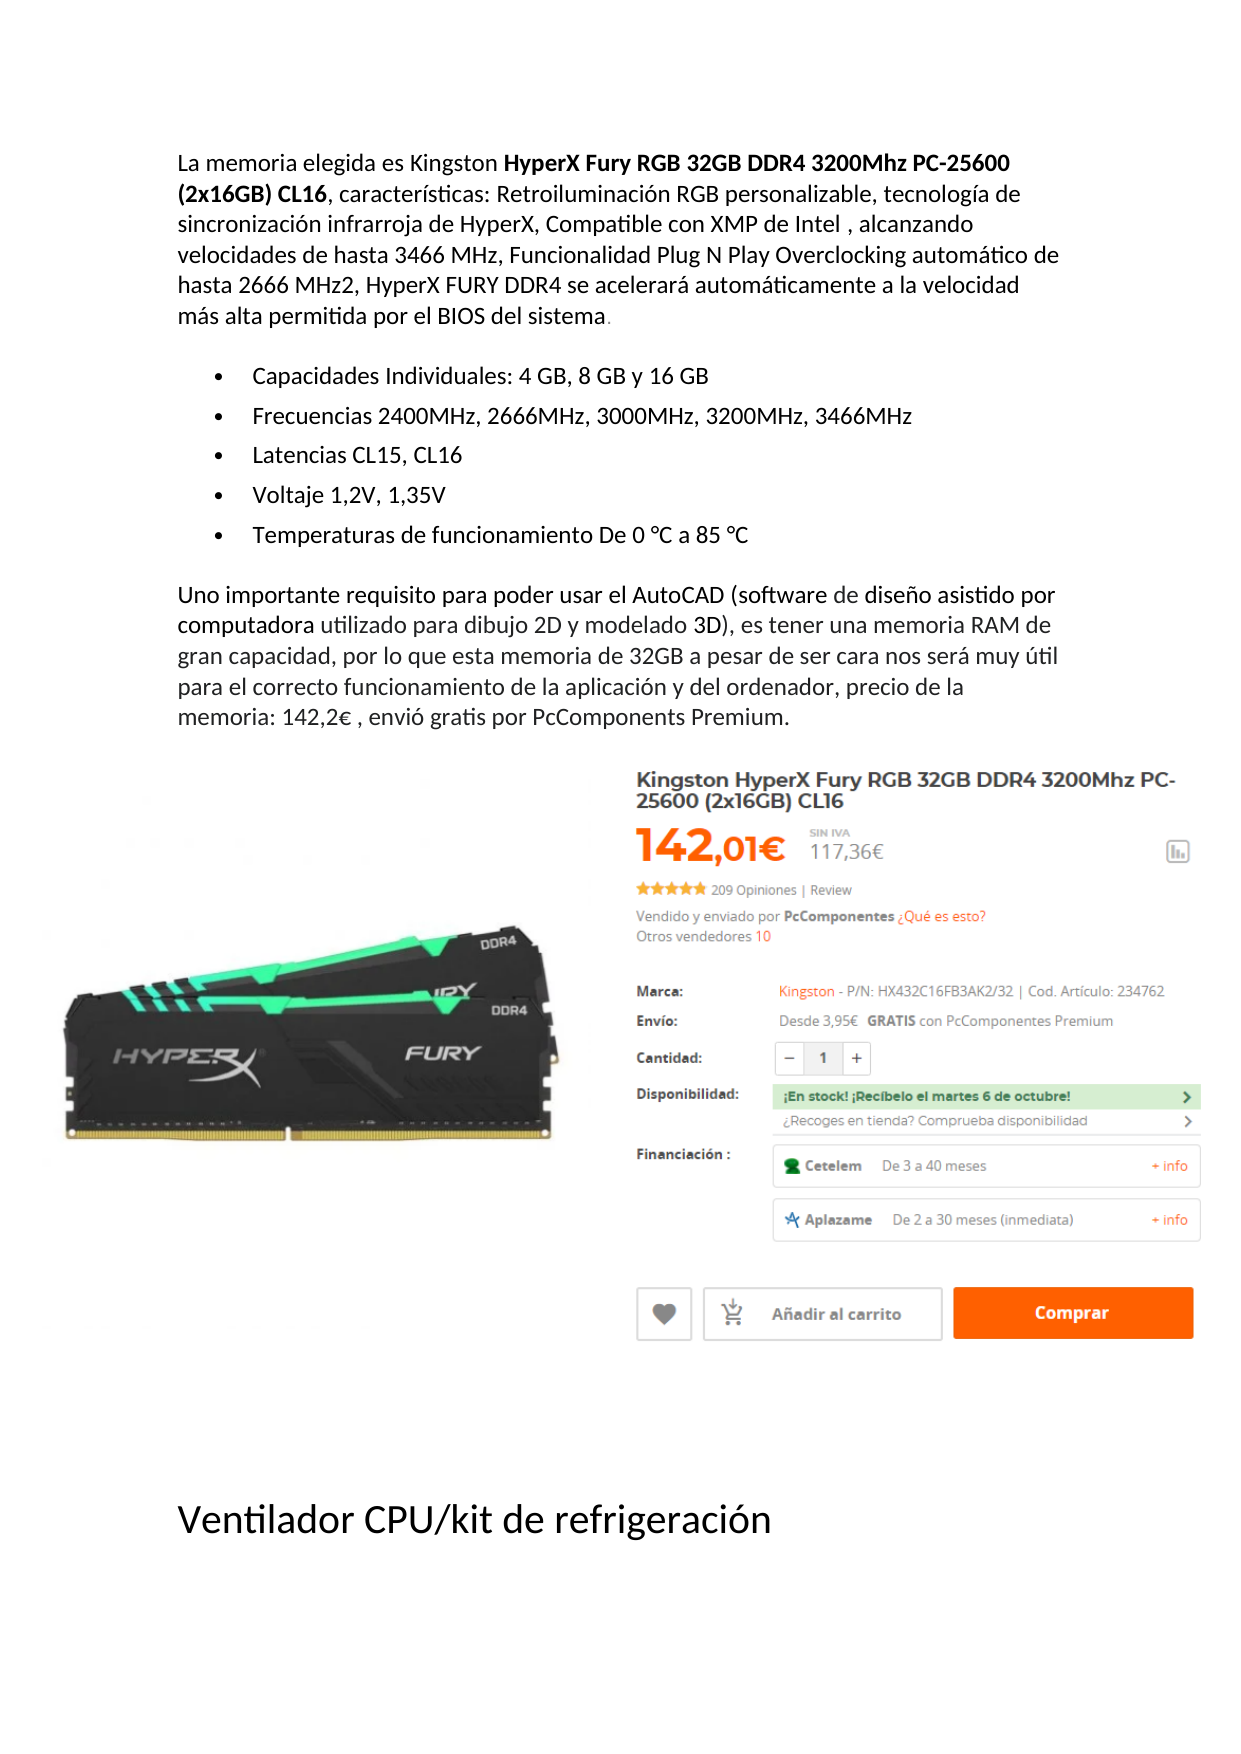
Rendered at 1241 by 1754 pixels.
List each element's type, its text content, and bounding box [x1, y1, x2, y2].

text Uno importante requisito para poder usar el AutoCAD (software de diseño asistido por computadora utilizado para dibujo 2D y modelado 3D), es tener una memoria RAM de gran capacidad, por lo que esta memoria de 32GB a pesar de ser cara nos será muy útil para el correcto funcionamiento de la aplicación y del ordenador, precio de la memoria: 142,2€ , envió gratis por PcComponents Premium. [791, 579, 1063, 732]
text La memoria elegida es Kingston HyperX Fury RGB 32GB DDR4 3200Mhz PC-25600 (2x16GB) CL16, características: Retroiluminación RGB personalizable, tecnología de sincronización infrarroja de HyperX, Compatible con XMP de Intel , alcanzando velocidades de hasta 3466 MHz, Funcionalidad Plug N Play Overclocking automático de hasta 2666 MHz2, HyperX FURY DDR4 se acelerará automáticamente a la velocidad más alta permitida por el BIOS del sistema. [177, 148, 1063, 331]
text Uno importante requisito para poder usar el AutoCAD (software de diseño asistido por computadora utilizado para dibujo 2D y modelado 3D), es tener una memoria RAM de gran capacidad, por lo que esta memoria de 32GB a pesar de ser cara nos será muy útil para el correcto funcionamiento de la aplicación y del ordenador, precio de la memoria: 142,2€ , envió gratis por PcComponents Premium. [177, 579, 738, 640]
list Temperaturas de funcionamiento De 0 °C a 85 °C [215, 519, 1063, 550]
text Ventilador CPU/kit de refrigeración [177, 1493, 1063, 1544]
picture [22, 751, 1239, 1358]
list Capacidades Individuales: 4 GB, 8 GB y 16 GB [215, 360, 1063, 390]
list Voltaje 1,2V, 1,35V [215, 479, 1063, 510]
list Frecuencias 2400MHz, 2666MHz, 3000MHz, 3200MHz, 3466MHz [215, 400, 1063, 430]
list Latencias CL15, CL16 [215, 440, 1063, 470]
